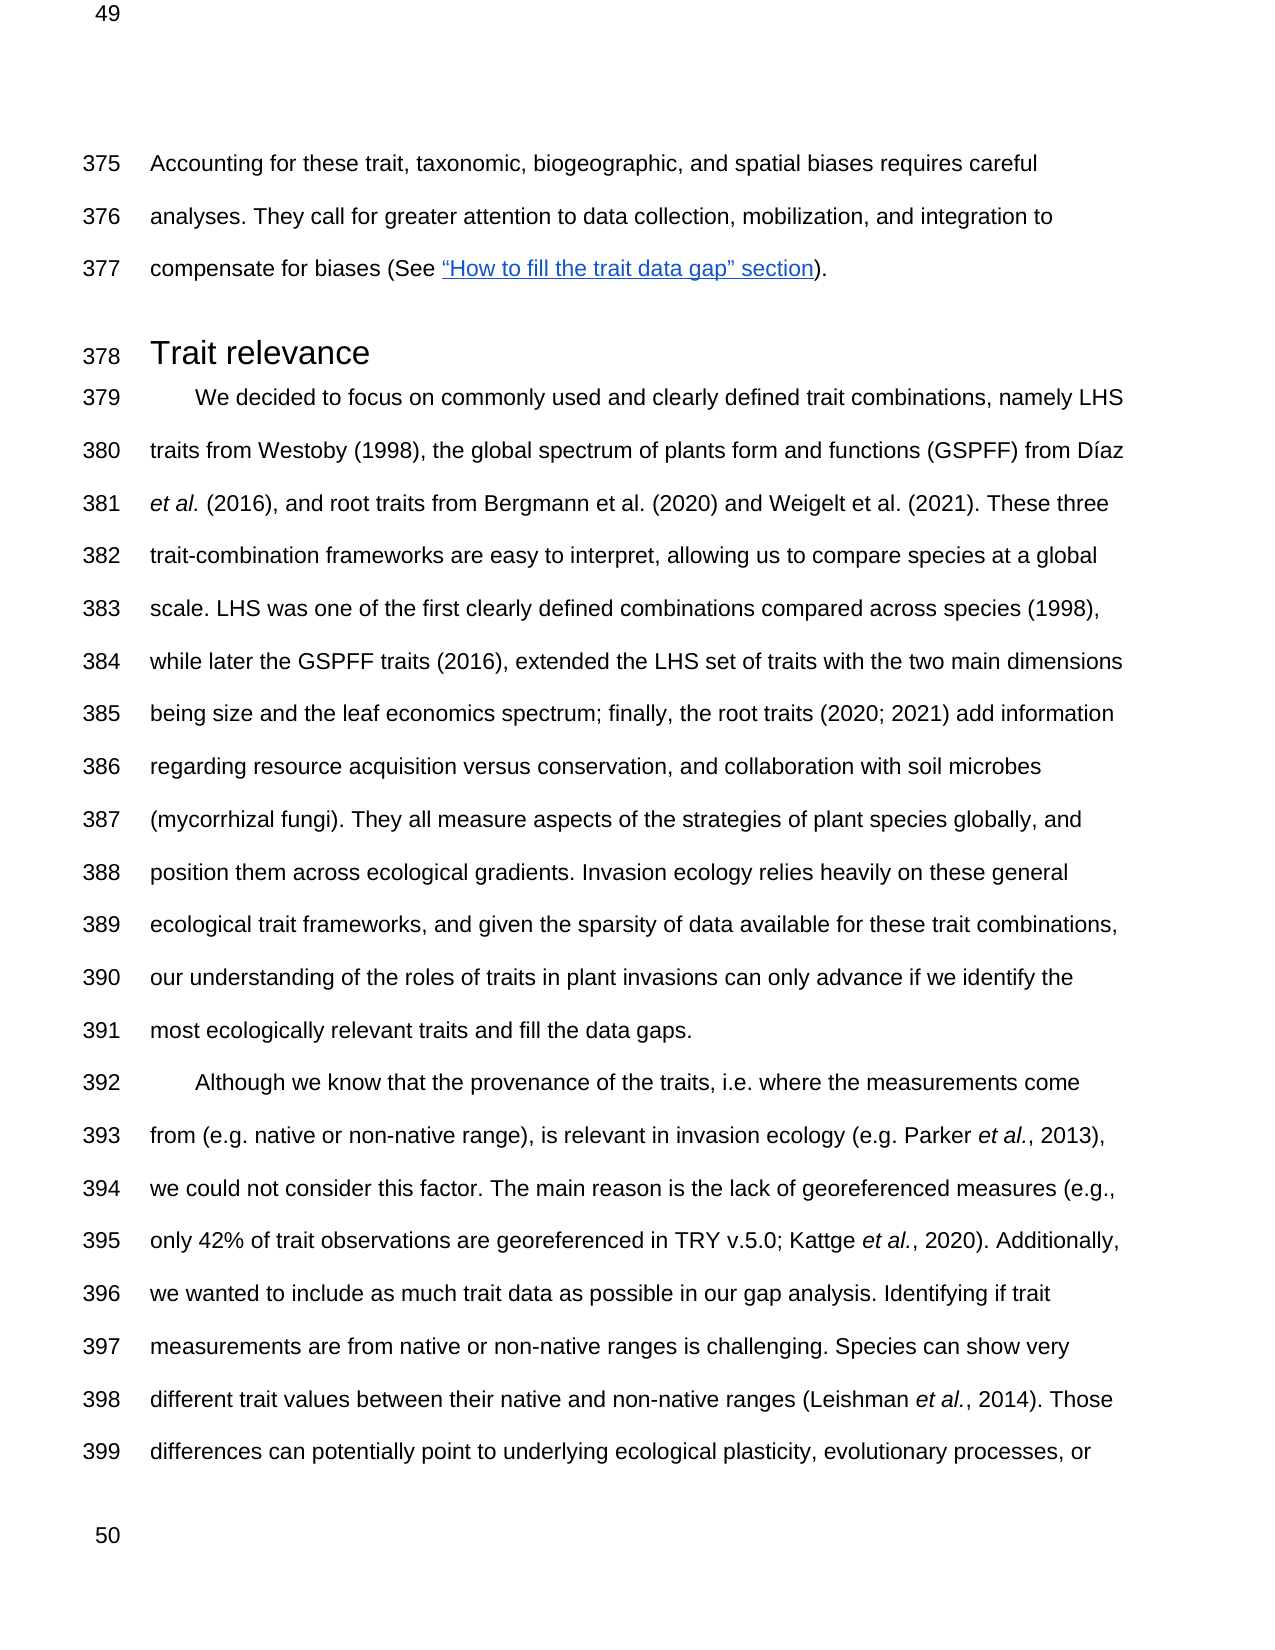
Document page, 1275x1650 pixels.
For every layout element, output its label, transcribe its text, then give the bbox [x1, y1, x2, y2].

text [150, 1069, 1125, 1464]
subtitle Trait relevance [150, 333, 1125, 372]
text We decided to focus on commonly used and clearly defined trait combinations, namely LHS traits from Westoby (1998), the global spectrum of plants form and functions (GSPFF) from Díaz et al. (2016), and root traits from Bergmann et al. (2020) and Weigelt et al. (2021). These three trait-combination frameworks are easy to interpret, allowing us to compare species at a global scale. LHS was one of the first clearly defined combinations compared across species (1998), while later the GSPFF traits (2016), extended the LHS set of traits with the two main dimensions being size and the leaf economics spectrum; finally, the root traits (2020; 2021) add information regarding resource acquisition versus conservation, and collaboration with soil microbes (mycorrhizal fungi). They all measure aspects of the strategies of plant species globally, and position them across ecological gradients. Invasion ecology relies heavily on these general ecological trait frameworks, and given the sparsity of data available for these trait combinations, our understanding of the roles of traits in plant invasions can only advance if we identify the most ecologically relevant traits and fill the data gaps. [150, 384, 1125, 1043]
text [150, 150, 1125, 282]
